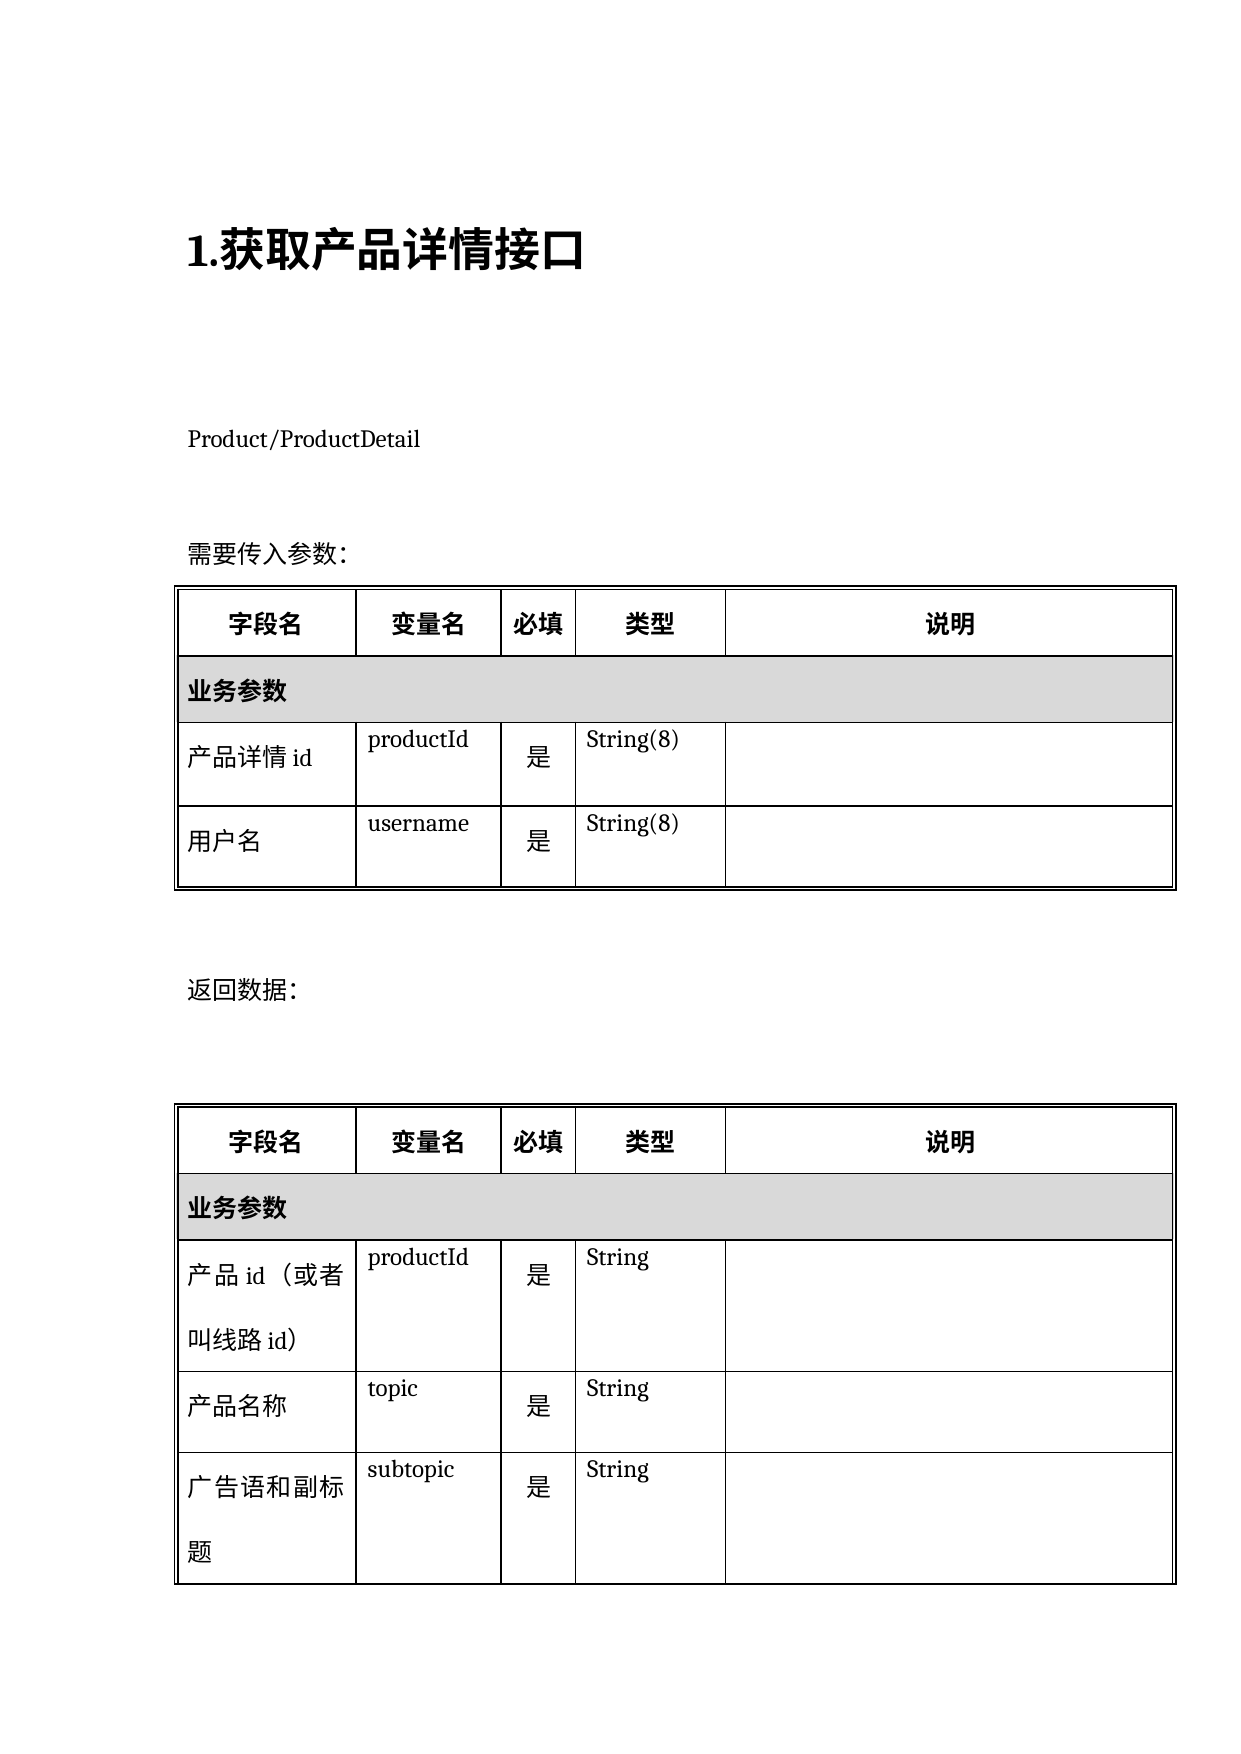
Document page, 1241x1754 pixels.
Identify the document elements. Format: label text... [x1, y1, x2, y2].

table_cell 产品详情id [179, 723, 355, 805]
table_cell [726, 807, 1172, 886]
table_cell 广告语和副标题 [179, 1453, 355, 1583]
table_cell [726, 1453, 1172, 1583]
table_cell [726, 723, 1172, 805]
table_cell String(8) [576, 723, 725, 805]
table_cell [726, 1241, 1172, 1371]
table_header 类型 [576, 590, 725, 655]
table_cell subtopic [357, 1453, 500, 1583]
table_header 字段名 [179, 590, 355, 655]
text 返回数据： [187, 956, 1053, 1021]
table_header 字段名 [179, 1108, 355, 1173]
table_cell productId [357, 1241, 500, 1371]
table_cell String(8) [576, 807, 725, 886]
table_cell 是 [502, 1372, 575, 1452]
table_header 类型 [576, 1108, 725, 1173]
table_cell String [576, 1372, 725, 1452]
table_cell 产品id（或者叫线路id） [179, 1241, 355, 1371]
table_header 说明 [726, 590, 1172, 655]
text 需要传入参数： [187, 520, 1053, 585]
table_header 变量名 [357, 1108, 500, 1173]
table_cell 是 [502, 1453, 575, 1583]
table_cell String [576, 1241, 725, 1371]
table_cell 用户名 [179, 807, 355, 886]
table_header 说明 [726, 1108, 1172, 1173]
table_header 必填 [502, 1108, 575, 1173]
table_cell String [576, 1453, 725, 1583]
text Product/ProductDetail [187, 423, 1053, 455]
table_header 变量名 [357, 590, 500, 655]
table_cell 是 [502, 1241, 575, 1371]
table_cell topic [357, 1372, 500, 1452]
table_cell 业务参数 [179, 657, 1172, 722]
table_cell 产品名称 [179, 1372, 355, 1452]
table_cell username [357, 807, 500, 886]
subtitle 1.获取产品详情接口 [187, 197, 1053, 295]
table_cell 是 [502, 807, 575, 886]
table_cell 业务参数 [179, 1174, 1172, 1239]
table_cell [726, 1372, 1172, 1452]
table_cell 是 [502, 723, 575, 805]
table_header 必填 [502, 590, 575, 655]
table_cell productId [357, 723, 500, 805]
